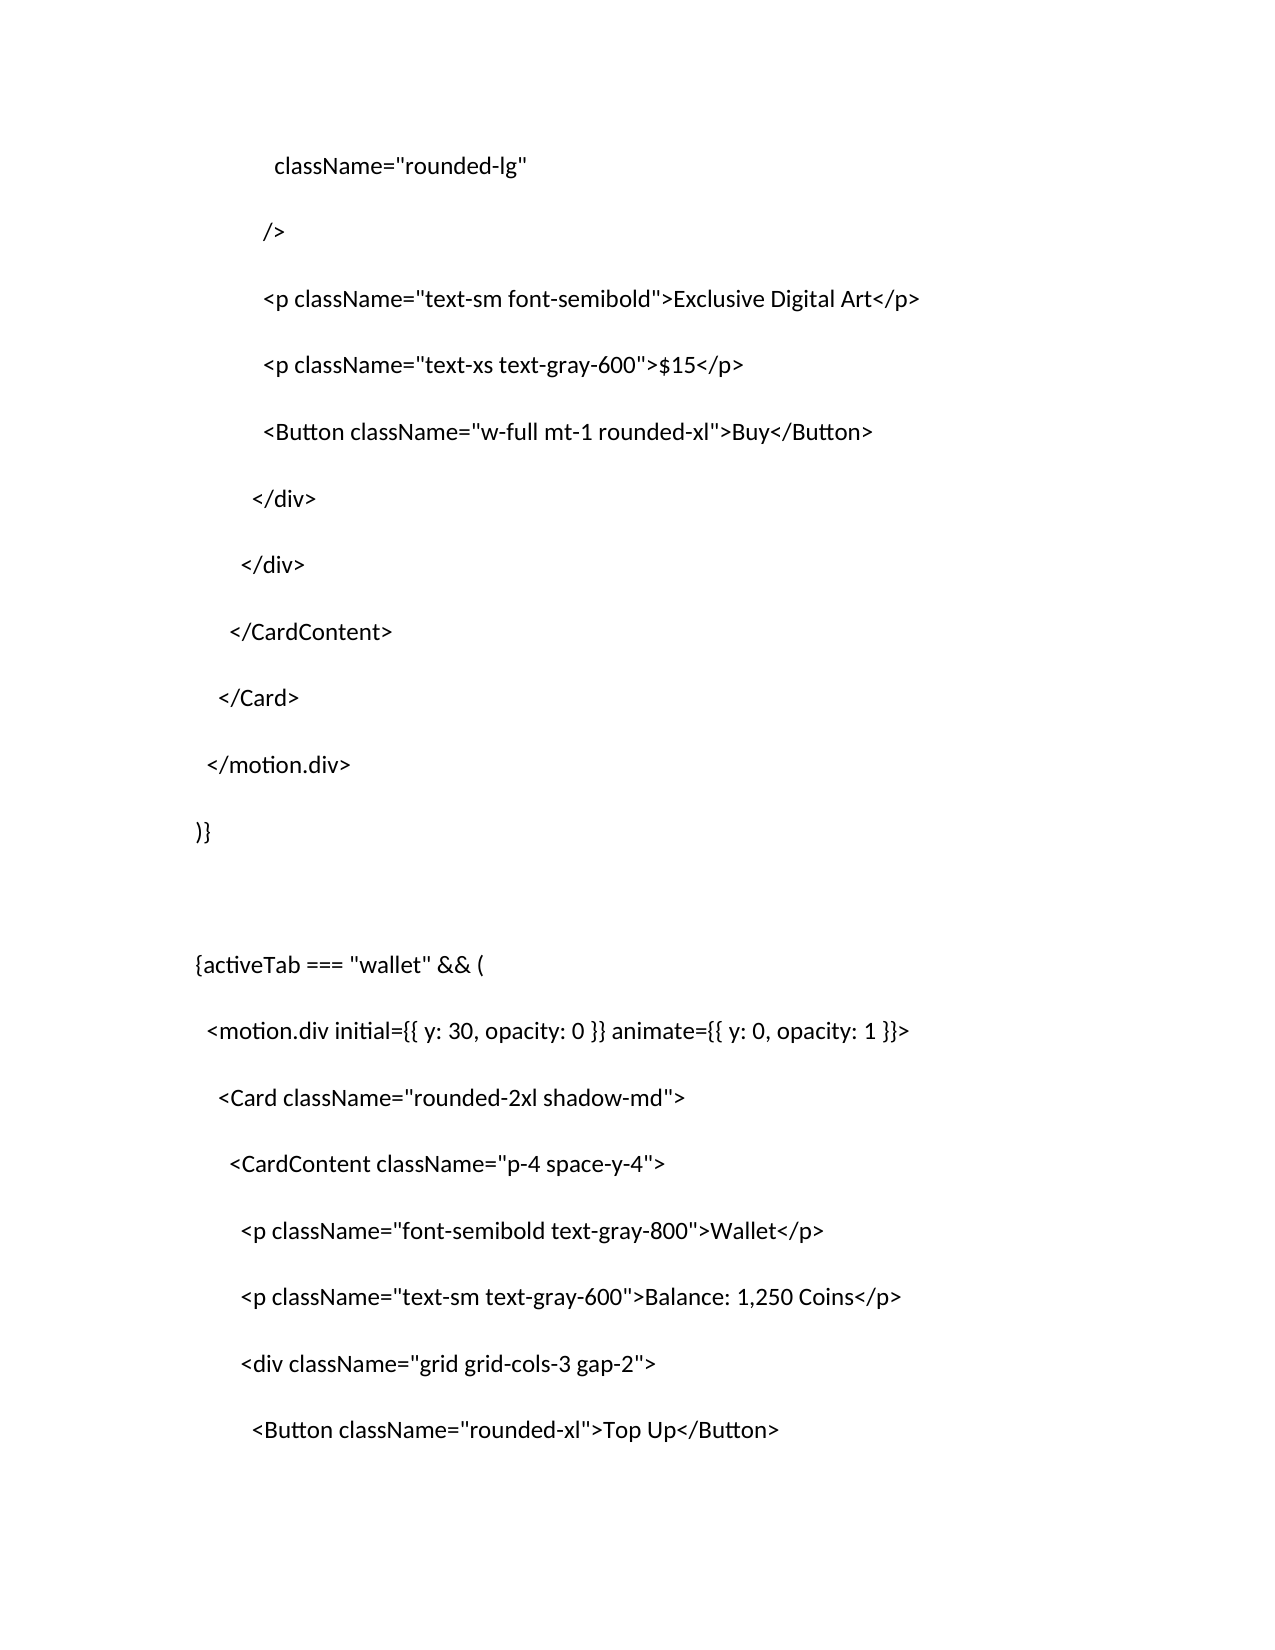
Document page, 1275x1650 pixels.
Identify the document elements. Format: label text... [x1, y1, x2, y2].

text <p className="text-xs text-gray-600">$15</p> [150, 350, 1125, 380]
text <motion.div initial={{ y: 30, opacity: 0 }} animate={{ y: 0, opacity: 1 }}> [150, 1015, 1125, 1046]
text <div className="grid grid-cols-3 gap-2"> [150, 1348, 1125, 1379]
text <p className="text-sm font-semibold">Exclusive Digital Art</p> [150, 283, 1125, 314]
text className="rounded-lg" [150, 150, 1125, 181]
text /> [150, 217, 1125, 247]
text <Button className="rounded-xl">Top Up</Button> [150, 1415, 1125, 1445]
text <Card className="rounded-2xl shadow-md"> [150, 1082, 1125, 1112]
text </motion.div> [150, 749, 1125, 779]
text <p className="font-semibold text-gray-800">Wallet</p> [150, 1215, 1125, 1246]
text </div> [150, 549, 1125, 580]
text <Button className="w-full mt-1 rounded-xl">Buy</Button> [150, 416, 1125, 447]
text </div> [150, 483, 1125, 513]
text </CardContent> [150, 616, 1125, 646]
text {activeTab === "wallet" && ( [150, 949, 1125, 979]
text <CardContent className="p-4 space-y-4"> [150, 1148, 1125, 1179]
text )} [150, 816, 1125, 846]
text </Card> [150, 682, 1125, 713]
text <p className="text-sm text-gray-600">Balance: 1,250 Coins</p> [150, 1282, 1125, 1312]
